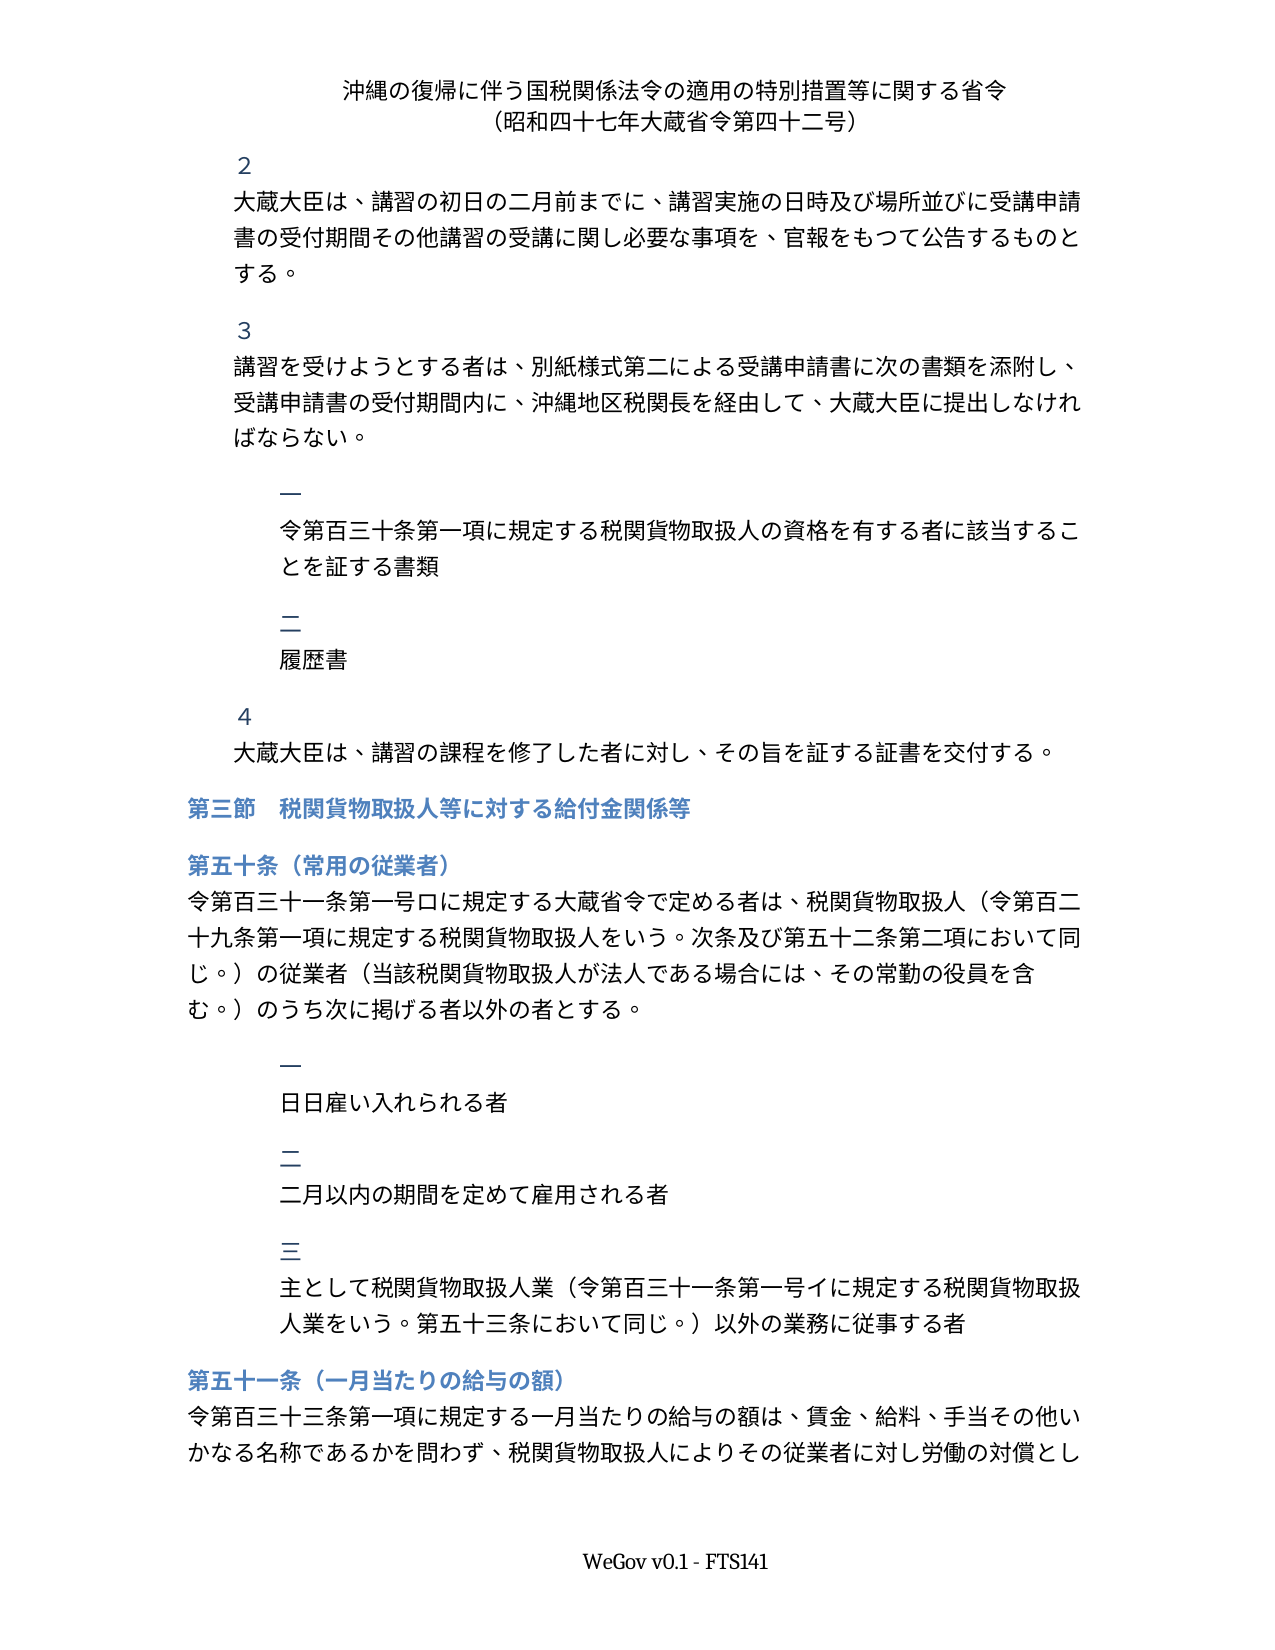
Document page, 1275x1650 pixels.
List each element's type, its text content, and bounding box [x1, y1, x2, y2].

text 履歴書 [279, 644, 1087, 675]
subtitle ２ [233, 150, 1087, 181]
subtitle 第五十条（常用の従業者） [187, 850, 1087, 881]
subtitle 一 [279, 1051, 1087, 1082]
text 大蔵大臣は、講習の課程を修了した者に対し、その旨を証する証書を交付する。 [233, 736, 1087, 768]
text 二月以内の期間を定めて雇用される者 [279, 1179, 1087, 1210]
text 講習を受けようとする者は、別紙様式第二による受講申請書に次の書類を添附し、受講申請書の受付期間内に、沖縄地区税関長を経由して、大蔵大臣に提出しなければならない。 [233, 351, 1087, 454]
text 主として税関貨物取扱人業（令第百三十一条第一号イに規定する税関貨物取扱人業をいう。第五十三条において同じ。）以外の業務に従事する者 [279, 1272, 1087, 1339]
text 日日雇い入れられる者 [279, 1086, 1087, 1118]
text 大蔵大臣は、講習の初日の二月前までに、講習実施の日時及び場所並びに受講申請書の受付期間その他講習の受講に関し必要な事項を、官報をもつて公告するものとする。 [233, 186, 1087, 289]
subtitle 一 [279, 479, 1087, 510]
subtitle ３ [233, 314, 1087, 346]
text 令第百三十条第一項に規定する税関貨物取扱人の資格を有する者に該当することを証する書類 [279, 515, 1087, 582]
subtitle 二 [279, 608, 1087, 639]
subtitle 二 [279, 1143, 1087, 1174]
subtitle 第五十一条（一月当たりの給与の額） [187, 1364, 1087, 1396]
text 令第百三十一条第一号ロに規定する大蔵省令で定める者は、税関貨物取扱人（令第百二十九条第一項に規定する税関貨物取扱人をいう。次条及び第五十二条第二項において同じ。）の従業者（当該税関貨物取扱人が法人である場合には、その常勤の役員を含む。）のうち次に掲げる者以外の者とする。 [187, 886, 1087, 1025]
subtitle ４ [233, 701, 1087, 732]
subtitle 第三節 税関貨物取扱人等に対する給付金関係等 [187, 793, 1087, 824]
subtitle 三 [279, 1236, 1087, 1267]
